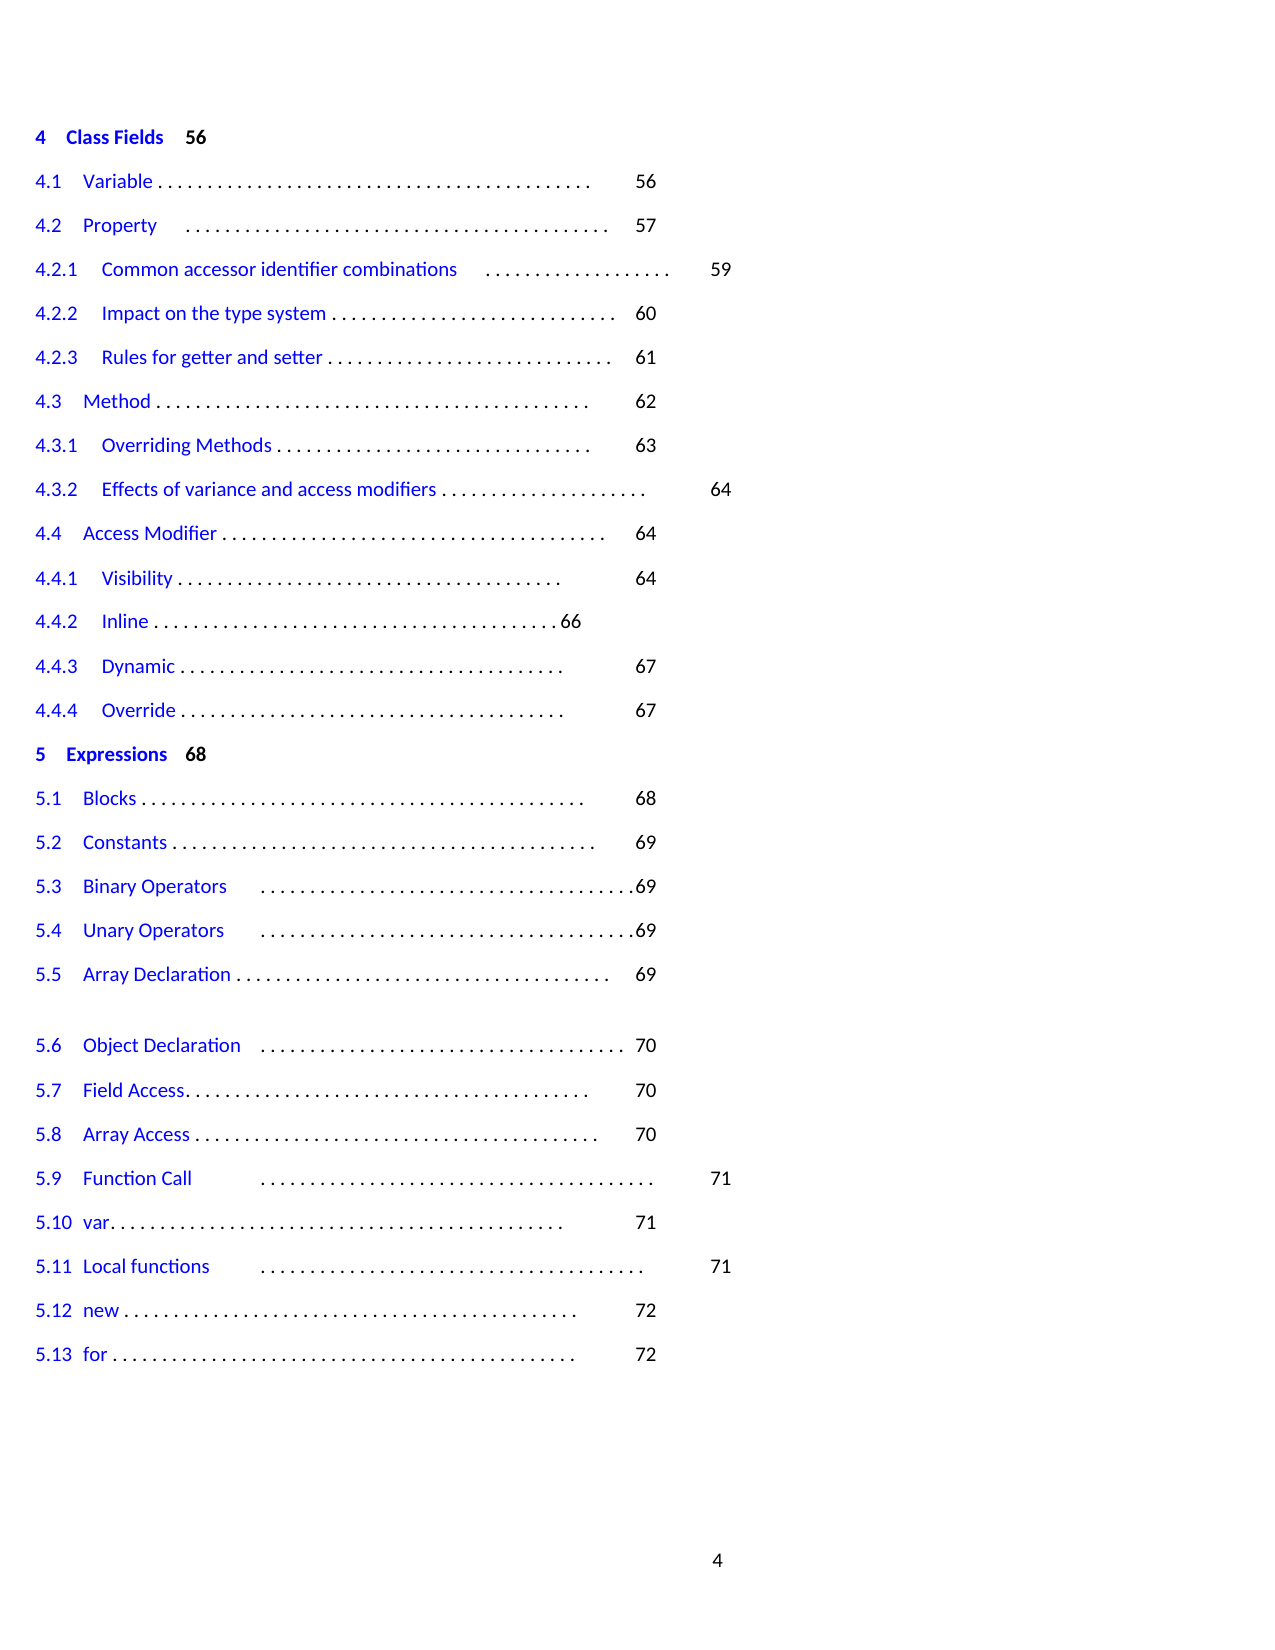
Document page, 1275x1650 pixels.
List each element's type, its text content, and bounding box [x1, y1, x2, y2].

list new . . . . . . . . . . . . . . . . . . . . . . . . . . . . . . . . . . . . . . . . . . . . . . 72 [35, 1297, 1157, 1322]
list Function Call . . . . . . . . . . . . . . . . . . . . . . . . . . . . . . . . . . . . . . . . 71 [35, 1165, 1157, 1190]
list Blocks . . . . . . . . . . . . . . . . . . . . . . . . . . . . . . . . . . . . . . . . . . . . . 68 [35, 785, 1157, 810]
list Effects of variance and access modifiers . . . . . . . . . . . . . . . . . . . . . 64 [35, 477, 1157, 502]
list Class Fields 56 [35, 124, 1157, 149]
list Override . . . . . . . . . . . . . . . . . . . . . . . . . . . . . . . . . . . . . . . 67 [35, 697, 1157, 722]
list Array Access . . . . . . . . . . . . . . . . . . . . . . . . . . . . . . . . . . . . . . . . . 70 [35, 1121, 1157, 1146]
list Unary Operators . . . . . . . . . . . . . . . . . . . . . . . . . . . . . . . . . . . . . . 69 [35, 917, 1157, 943]
list Access Modifier . . . . . . . . . . . . . . . . . . . . . . . . . . . . . . . . . . . . . . . 64 [35, 521, 1157, 546]
list Inline . . . . . . . . . . . . . . . . . . . . . . . . . . . . . . . . . . . . . . . . . 66 [35, 609, 1157, 634]
list Constants . . . . . . . . . . . . . . . . . . . . . . . . . . . . . . . . . . . . . . . . . . . 69 [35, 829, 1157, 854]
list Array Declaration . . . . . . . . . . . . . . . . . . . . . . . . . . . . . . . . . . . . . . 69 [35, 961, 1157, 987]
list Dynamic . . . . . . . . . . . . . . . . . . . . . . . . . . . . . . . . . . . . . . . 67 [35, 653, 1157, 678]
list Method . . . . . . . . . . . . . . . . . . . . . . . . . . . . . . . . . . . . . . . . . . . . 62 [35, 388, 1157, 414]
list Overriding Methods . . . . . . . . . . . . . . . . . . . . . . . . . . . . . . . . 63 [35, 432, 1157, 458]
list Binary Operators . . . . . . . . . . . . . . . . . . . . . . . . . . . . . . . . . . . . . . 69 [35, 873, 1157, 898]
list Rules for getter and setter . . . . . . . . . . . . . . . . . . . . . . . . . . . . . 61 [35, 344, 1157, 370]
list var . . . . . . . . . . . . . . . . . . . . . . . . . . . . . . . . . . . . . . . . . . . . . . 71 [35, 1209, 1157, 1234]
list Expressions 68 [35, 741, 1157, 766]
list Common accessor identifier combinations . . . . . . . . . . . . . . . . . . . 59 [35, 256, 1157, 282]
list Field Access . . . . . . . . . . . . . . . . . . . . . . . . . . . . . . . . . . . . . . . . . 70 [35, 1077, 1157, 1102]
list Impact on the type system . . . . . . . . . . . . . . . . . . . . . . . . . . . . . 60 [35, 300, 1157, 326]
list Visibility . . . . . . . . . . . . . . . . . . . . . . . . . . . . . . . . . . . . . . . 64 [35, 565, 1157, 590]
list Object Declaration . . . . . . . . . . . . . . . . . . . . . . . . . . . . . . . . . . . . . 70 [35, 1033, 1157, 1058]
list Property . . . . . . . . . . . . . . . . . . . . . . . . . . . . . . . . . . . . . . . . . . . 57 [35, 212, 1157, 238]
list for . . . . . . . . . . . . . . . . . . . . . . . . . . . . . . . . . . . . . . . . . . . . . . . 72 [35, 1341, 1157, 1367]
list Local functions . . . . . . . . . . . . . . . . . . . . . . . . . . . . . . . . . . . . . . . 71 [35, 1253, 1157, 1278]
list Variable . . . . . . . . . . . . . . . . . . . . . . . . . . . . . . . . . . . . . . . . . . . . 56 [35, 168, 1157, 193]
